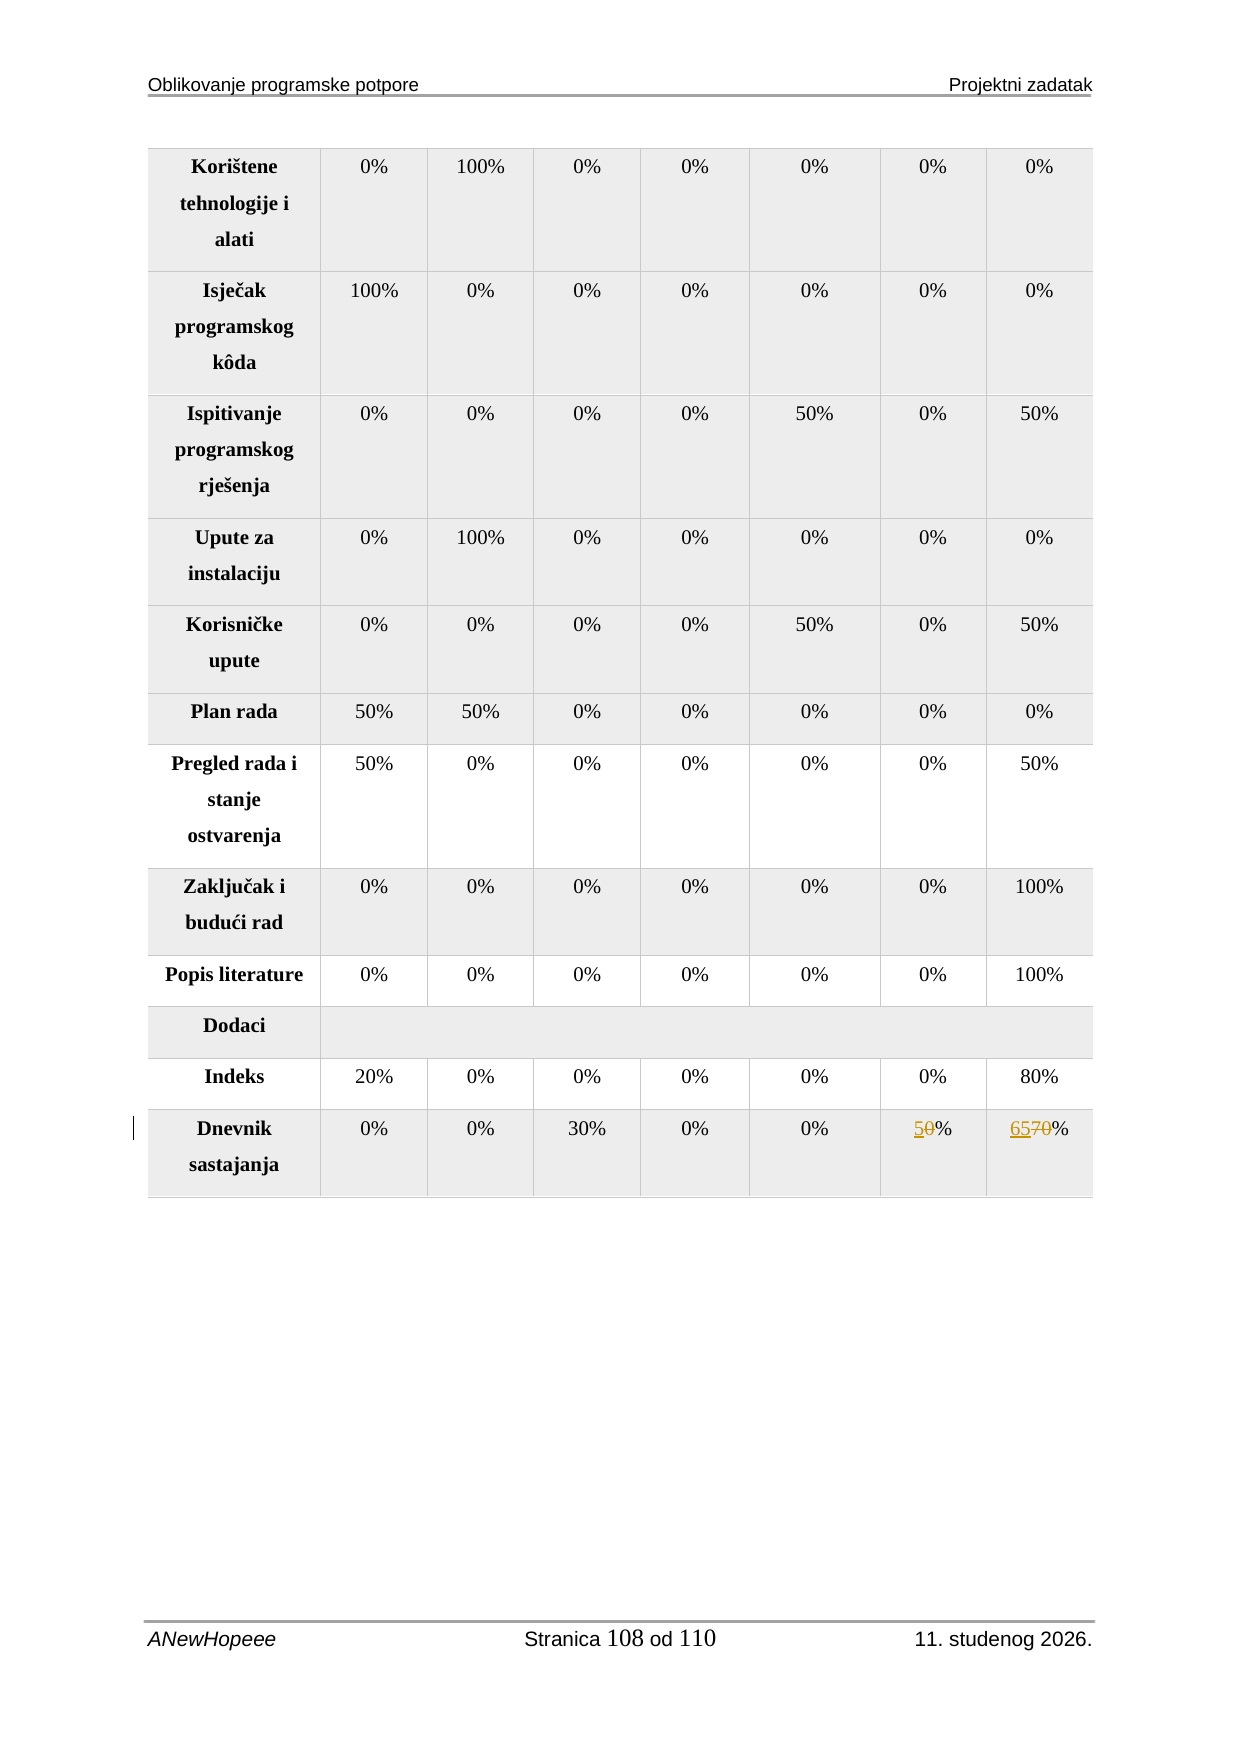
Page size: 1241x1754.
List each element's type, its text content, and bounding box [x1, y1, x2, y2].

table_cell 100% [321, 272, 427, 394]
table_cell 0% [750, 956, 880, 1006]
table_cell 0% [750, 519, 880, 605]
table_cell 100% [987, 956, 1093, 1006]
table_cell 0% [641, 519, 749, 605]
table_cell 30% [534, 1110, 640, 1196]
table_cell 0% [881, 149, 986, 271]
table_cell 100% [987, 869, 1093, 955]
table_cell 0% [750, 1110, 880, 1196]
table_cell 0% [987, 272, 1093, 394]
table_cell 0% [534, 869, 640, 955]
table_cell 0% [641, 745, 749, 867]
table_cell 0% [534, 149, 640, 271]
table_cell 0% [750, 869, 880, 955]
table_cell 0% [881, 606, 986, 693]
table_cell 0% [641, 396, 749, 518]
table_cell 0% [534, 519, 640, 605]
table_cell 0% [641, 956, 749, 1006]
table_cell 0% [321, 606, 427, 693]
table_cell 0% [534, 1059, 640, 1109]
table_cell 50% [428, 694, 533, 744]
table_cell 0% [428, 1059, 533, 1109]
table_cell Indeks [148, 1059, 320, 1109]
table_cell 0% [641, 1059, 749, 1109]
table_cell 100% [428, 149, 533, 271]
table_cell 0% [534, 272, 640, 394]
table_cell Upute za instalaciju [148, 519, 320, 605]
table_cell Popis literature [148, 956, 320, 1006]
table_cell 50% [321, 694, 427, 744]
table_cell Korištene tehnologije i alati [148, 149, 320, 271]
table_cell 0% [428, 956, 533, 1006]
table_cell 0% [321, 869, 427, 955]
table_cell 0% [987, 694, 1093, 744]
table_cell 0% [641, 694, 749, 744]
table_cell 50% [321, 745, 427, 867]
table_cell 0% [881, 272, 986, 394]
table_cell Isječak programskog kôda [148, 272, 320, 394]
table_cell Plan rada [148, 694, 320, 744]
table_cell 80% [987, 1059, 1093, 1109]
table_cell 0% [881, 1059, 986, 1109]
table_cell [321, 1007, 1093, 1058]
table_cell 0% [321, 956, 427, 1006]
table_cell 0% [428, 396, 533, 518]
table_cell Ispitivanje programskog rješenja [148, 396, 320, 518]
table_cell 0% [641, 149, 749, 271]
table_cell 0% [534, 745, 640, 867]
table_cell 50% [750, 396, 880, 518]
table_cell 0% [881, 956, 986, 1006]
table_cell 0% [428, 272, 533, 394]
table_cell 50% [987, 745, 1093, 867]
table_cell 0% [428, 1110, 533, 1196]
table_cell 0% [321, 396, 427, 518]
table_cell 0% [534, 694, 640, 744]
table_cell 0% [641, 272, 749, 394]
table_cell 0% [987, 519, 1093, 605]
table_cell % [881, 1110, 986, 1196]
table_cell 0% [641, 1110, 749, 1196]
table_cell 0% [321, 519, 427, 605]
table_cell Pregled rada i stanje ostvarenja [148, 745, 320, 867]
table_cell 0% [881, 694, 986, 744]
table_cell 0% [750, 272, 880, 394]
table_cell 0% [428, 869, 533, 955]
table_cell Zaključak i budući rad [148, 869, 320, 955]
table_cell 0% [641, 869, 749, 955]
table_cell Dnevnik sastajanja [148, 1110, 320, 1196]
table_cell 0% [428, 606, 533, 693]
table_cell 0% [881, 869, 986, 955]
table_cell 0% [321, 1110, 427, 1196]
table_cell % [987, 1110, 1093, 1196]
table_cell 50% [987, 396, 1093, 518]
table_cell 50% [750, 606, 880, 693]
table_cell 0% [881, 745, 986, 867]
table_cell 50% [987, 606, 1093, 693]
table_cell 0% [641, 606, 749, 693]
table_cell 0% [987, 149, 1093, 271]
table_cell 0% [750, 1059, 880, 1109]
table_cell 0% [750, 149, 880, 271]
table_cell 0% [534, 396, 640, 518]
table_cell 0% [321, 149, 427, 271]
table_cell 0% [534, 956, 640, 1006]
table_cell 0% [881, 396, 986, 518]
table_cell 0% [750, 745, 880, 867]
table_cell Korisničke upute [148, 606, 320, 693]
table_cell 0% [428, 745, 533, 867]
table_cell 0% [881, 519, 986, 605]
table_cell 20% [321, 1059, 427, 1109]
table_cell 0% [750, 694, 880, 744]
table_cell 0% [534, 606, 640, 693]
table_cell 100% [428, 519, 533, 605]
table_cell Dodaci [148, 1007, 320, 1058]
